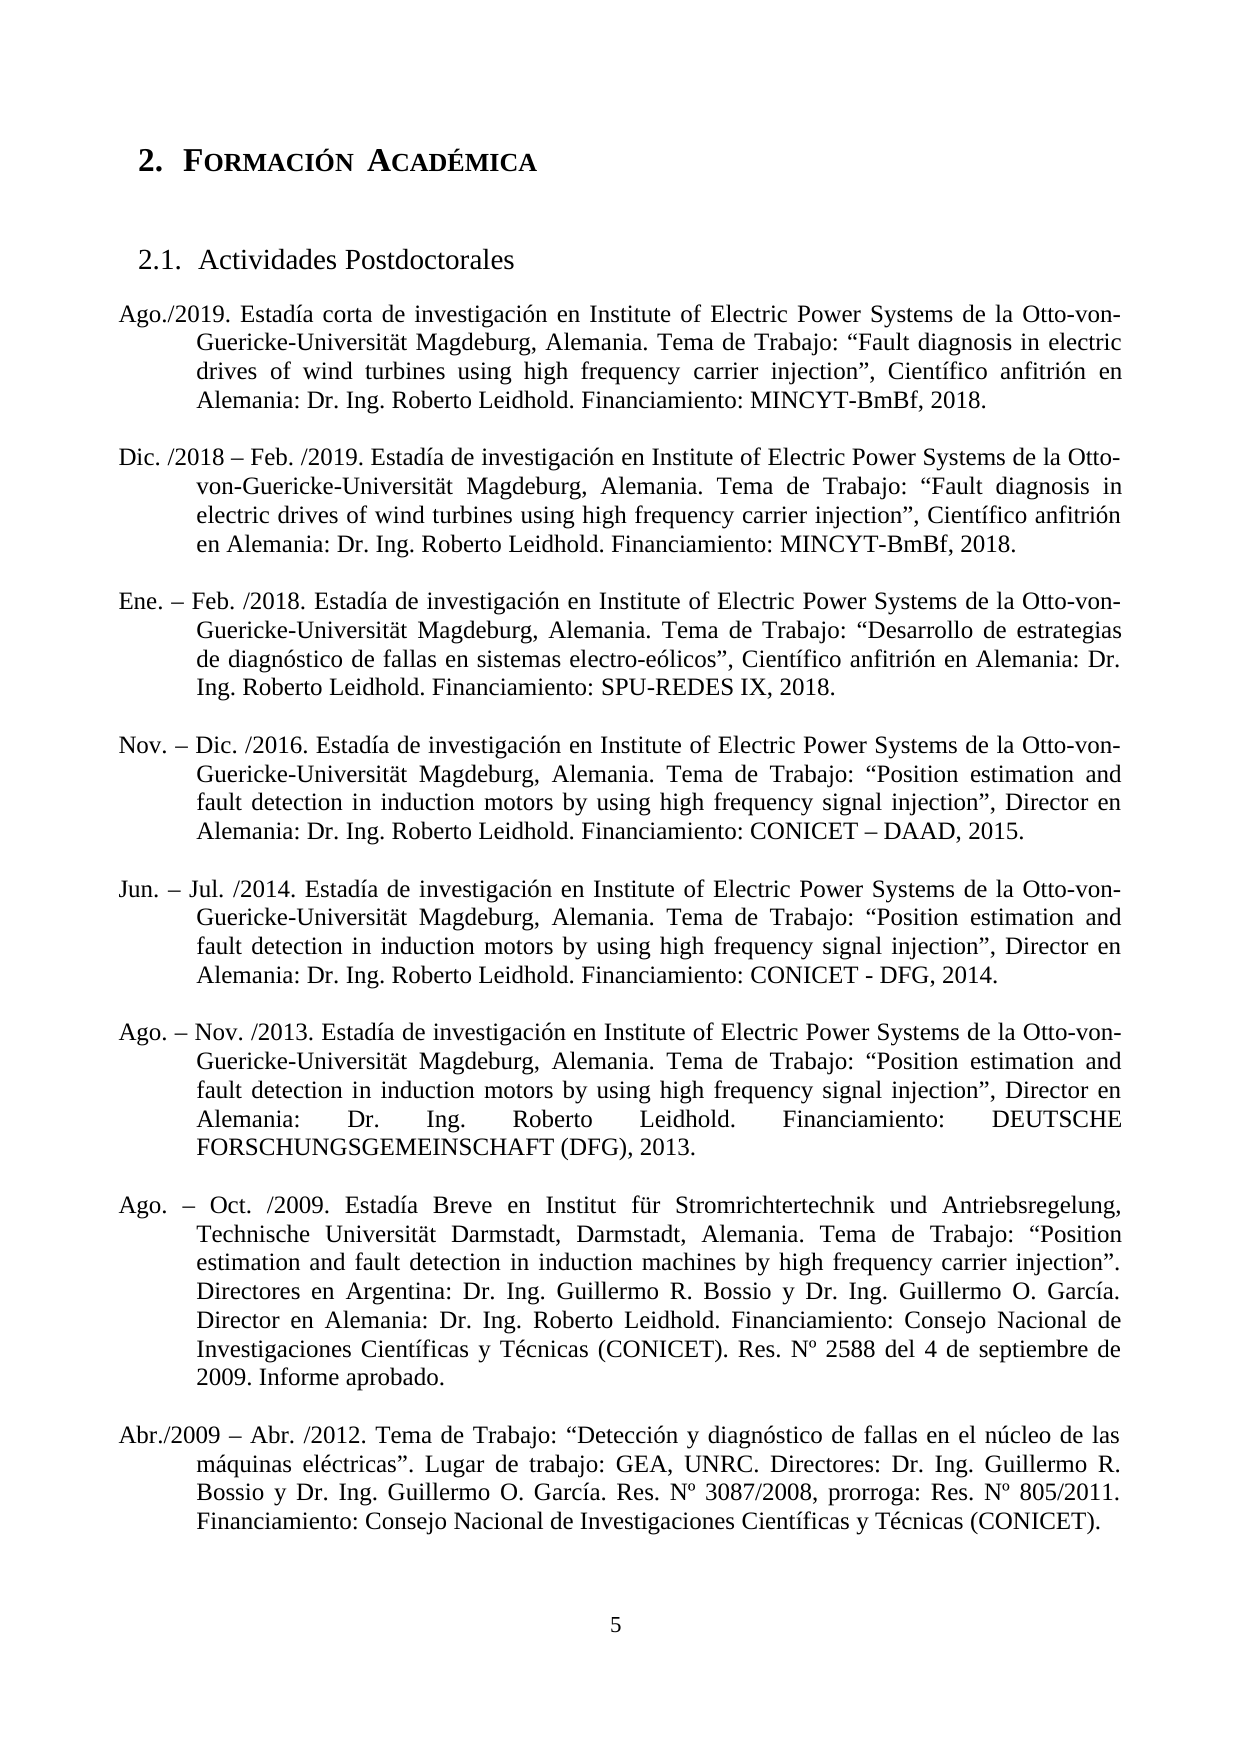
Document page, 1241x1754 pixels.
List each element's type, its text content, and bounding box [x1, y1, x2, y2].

text Abr./2009 – Abr. /2012. Tema de Trabajo: “Detección y diagnóstico de fallas en el núcleo de las máquinas eléctricas”. Lugar de trabajo: GEA, UNRC. Directores: Dr. Ing. Guillermo R. Bossio y Dr. Ing. Guillermo O. García. Res. Nº 3087/2008, prorroga: Res. Nº 805/2011. Financiamiento: Consejo Nacional de Investigaciones Científicas y Técnicas (CONICET). [118, 1420, 1122, 1535]
text Ene. – Feb. /2018. Estadía de investigación en Institute of Electric Power Systems de la Otto-von- Guericke-Universität Magdeburg, Alemania. Tema de Trabajo: “Desarrollo de estrategias de diagnóstico de fallas en sistemas electro-eólicos”, Científico anfitrión en Alemania: Dr. Ing. Roberto Leidhold. Financiamiento: SPU-REDES IX, 2018. [118, 586, 1122, 701]
text Jun. – Jul. /2014. Estadía de investigación en Institute of Electric Power Systems de la Otto-von- Guericke-Universität Magdeburg, Alemania. Tema de Trabajo: “Position estimation and fault detection in induction motors by using high frequency signal injection”, Director en Alemania: Dr. Ing. Roberto Leidhold. Financiamiento: CONICET - DFG, 2014. [118, 874, 1122, 989]
text Ago. – Nov. /2013. Estadía de investigación en Institute of Electric Power Systems de la Otto-von- Guericke-Universität Magdeburg, Alemania. Tema de Trabajo: “Position estimation and fault detection in induction motors by using high frequency signal injection”, Director en Alemania: Dr. Ing. Roberto Leidhold. Financiamiento: DEUTSCHE FORSCHUNGSGEMEINSCHAFT (DFG), 2013. [118, 1017, 1122, 1161]
subtitle Actividades Postdoctorales [138, 242, 1134, 275]
text Ago./2019. Estadía corta de investigación en Institute of Electric Power Systems de la Otto-von- Guericke-Universität Magdeburg, Alemania. Tema de Trabajo: “Fault diagnosis in electric drives of wind turbines using high frequency carrier injection”, Científico anfitrión en Alemania: Dr. Ing. Roberto Leidhold. Financiamiento: MINCYT-BmBf, 2018. [118, 299, 1122, 414]
subtitle FORMACIÓN ACADÉMICA [138, 140, 1134, 178]
text Ago. – Oct. /2009. Estadía Breve en Institut für Stromrichtertechnik und Antriebsregelung, Technische Universität Darmstadt, Darmstadt, Alemania. Tema de Trabajo: “Position estimation and fault detection in induction machines by high frequency carrier injection”. Directores en Argentina: Dr. Ing. Guillermo R. Bossio y Dr. Ing. Guillermo O. García. Director en Alemania: Dr. Ing. Roberto Leidhold. Financiamiento: Consejo Nacional de Investigaciones Científicas y Técnicas (CONICET). Res. Nº 2588 del 4 de septiembre de 2009. Informe aprobado. [118, 1190, 1122, 1391]
text Dic. /2018 – Feb. /2019. Estadía de investigación en Institute of Electric Power Systems de la Otto- von-Guericke-Universität Magdeburg, Alemania. Tema de Trabajo: “Fault diagnosis in electric drives of wind turbines using high frequency carrier injection”, Científico anfitrión en Alemania: Dr. Ing. Roberto Leidhold. Financiamiento: MINCYT-BmBf, 2018. [118, 442, 1122, 557]
text Nov. – Dic. /2016. Estadía de investigación en Institute of Electric Power Systems de la Otto-von- Guericke-Universität Magdeburg, Alemania. Tema de Trabajo: “Position estimation and fault detection in induction motors by using high frequency signal injection”, Director en Alemania: Dr. Ing. Roberto Leidhold. Financiamiento: CONICET – DAAD, 2015. [118, 730, 1122, 845]
